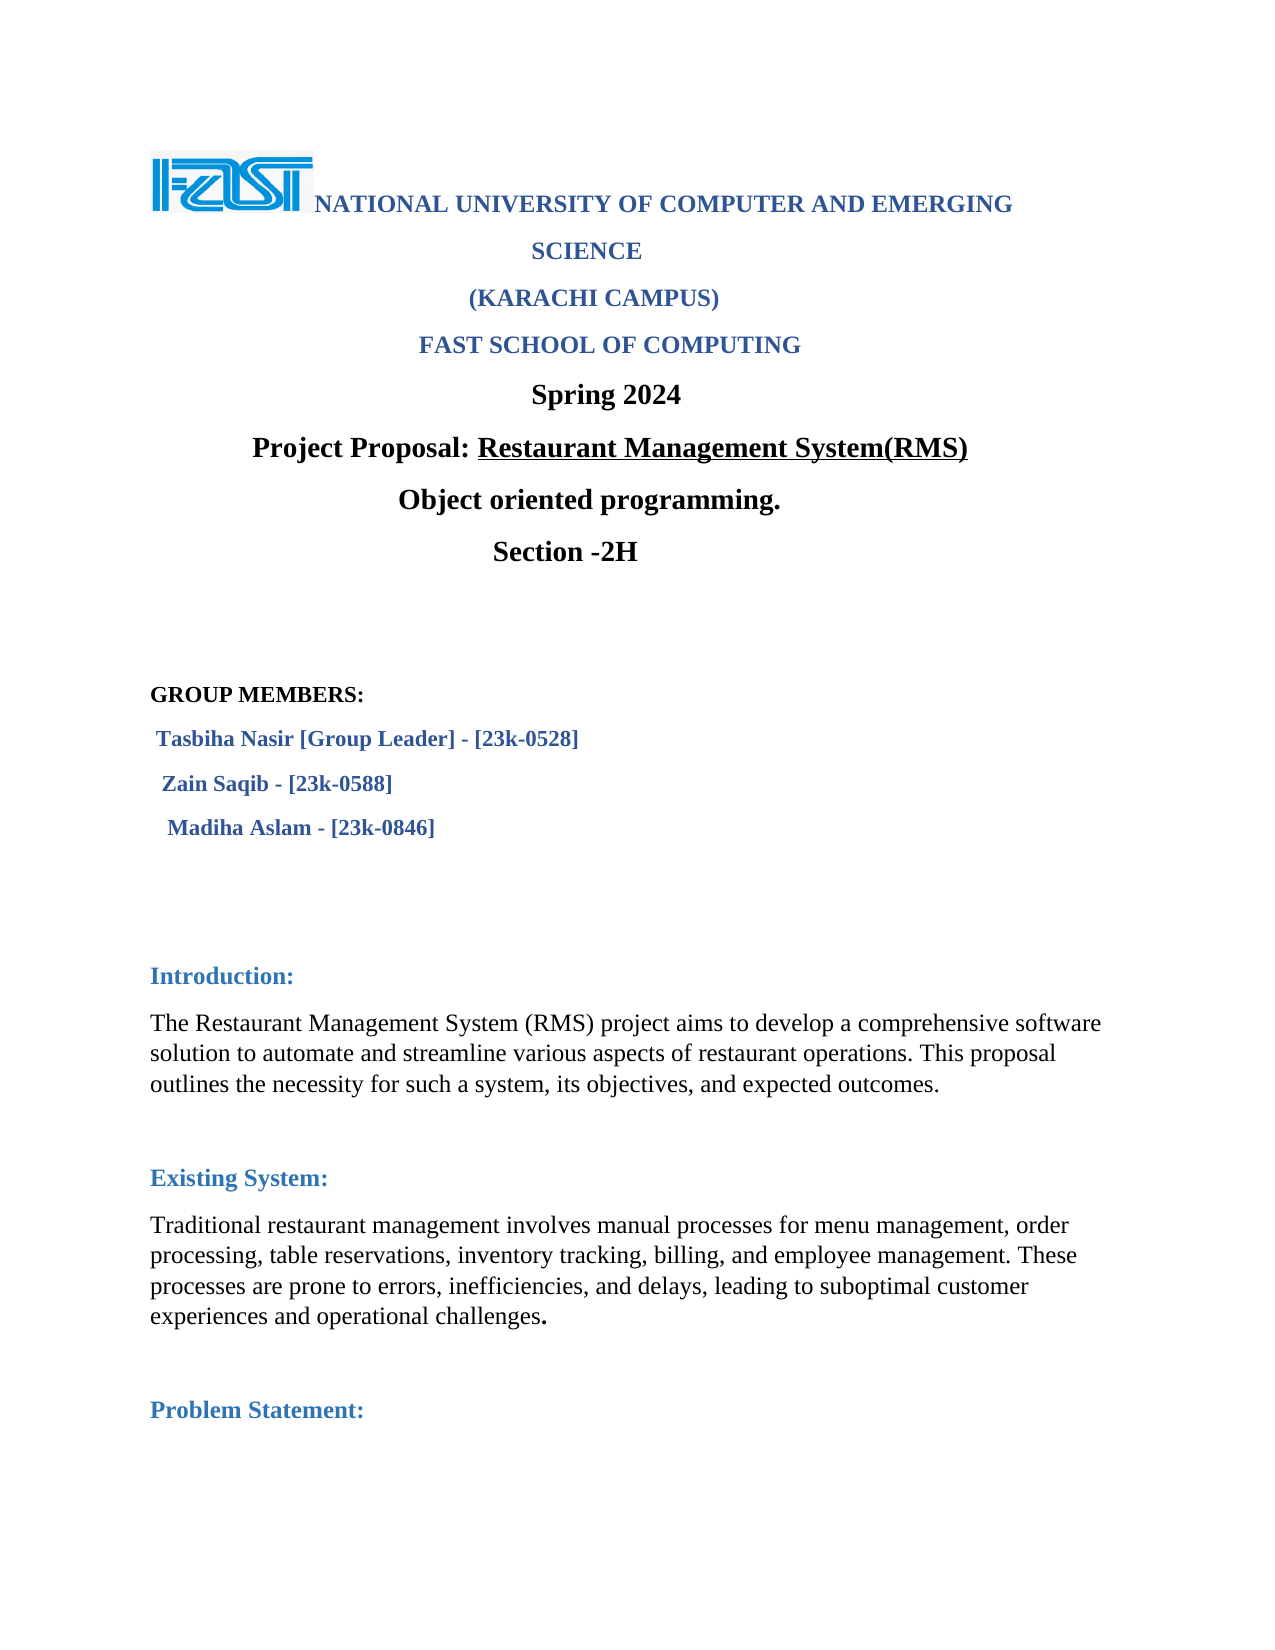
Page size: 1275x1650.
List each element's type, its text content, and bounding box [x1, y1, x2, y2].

text FAST SCHOOL OF COMPUTING [150, 330, 1125, 359]
text SCIENCE [150, 236, 1125, 265]
text Madiha Aslam - [23k-0846] [150, 814, 1125, 841]
text Zain Saqib - [23k-0588] [150, 770, 1125, 796]
text Spring 2024 [150, 377, 1125, 411]
text Tasbiha Nasir [Group Leader] - [23k-0528] [150, 725, 1125, 752]
text Problem Statement: [150, 1396, 1125, 1424]
text Object oriented programming. [150, 482, 1125, 515]
text The Restaurant Management System (RMS) project aims to develop a comprehensive software solution to automate and streamline various aspects of restaurant operations. This proposal outlines the necessity for such a system, its objectives, and expected outcomes. [150, 1008, 1125, 1098]
picture [150, 150, 314, 213]
text Introduction: [150, 961, 1125, 990]
text Project Proposal: Restaurant Management System(RMS) [150, 430, 1125, 463]
text NATIONAL UNIVERSITY OF COMPUTER AND EMERGING [150, 150, 1125, 218]
text (KARACHI CAMPUS) [150, 283, 1125, 312]
text Existing System: [150, 1163, 1125, 1192]
text Traditional restaurant management involves manual processes for menu management, order processing, table reservations, inventory tracking, billing, and employee management. These processes are prone to errors, inefficiencies, and delays, leading to suboptimal customer experiences and operational challenges. [150, 1210, 1125, 1330]
text GROUP MEMBERS: [150, 681, 1125, 707]
text Section -2H [150, 534, 1125, 568]
